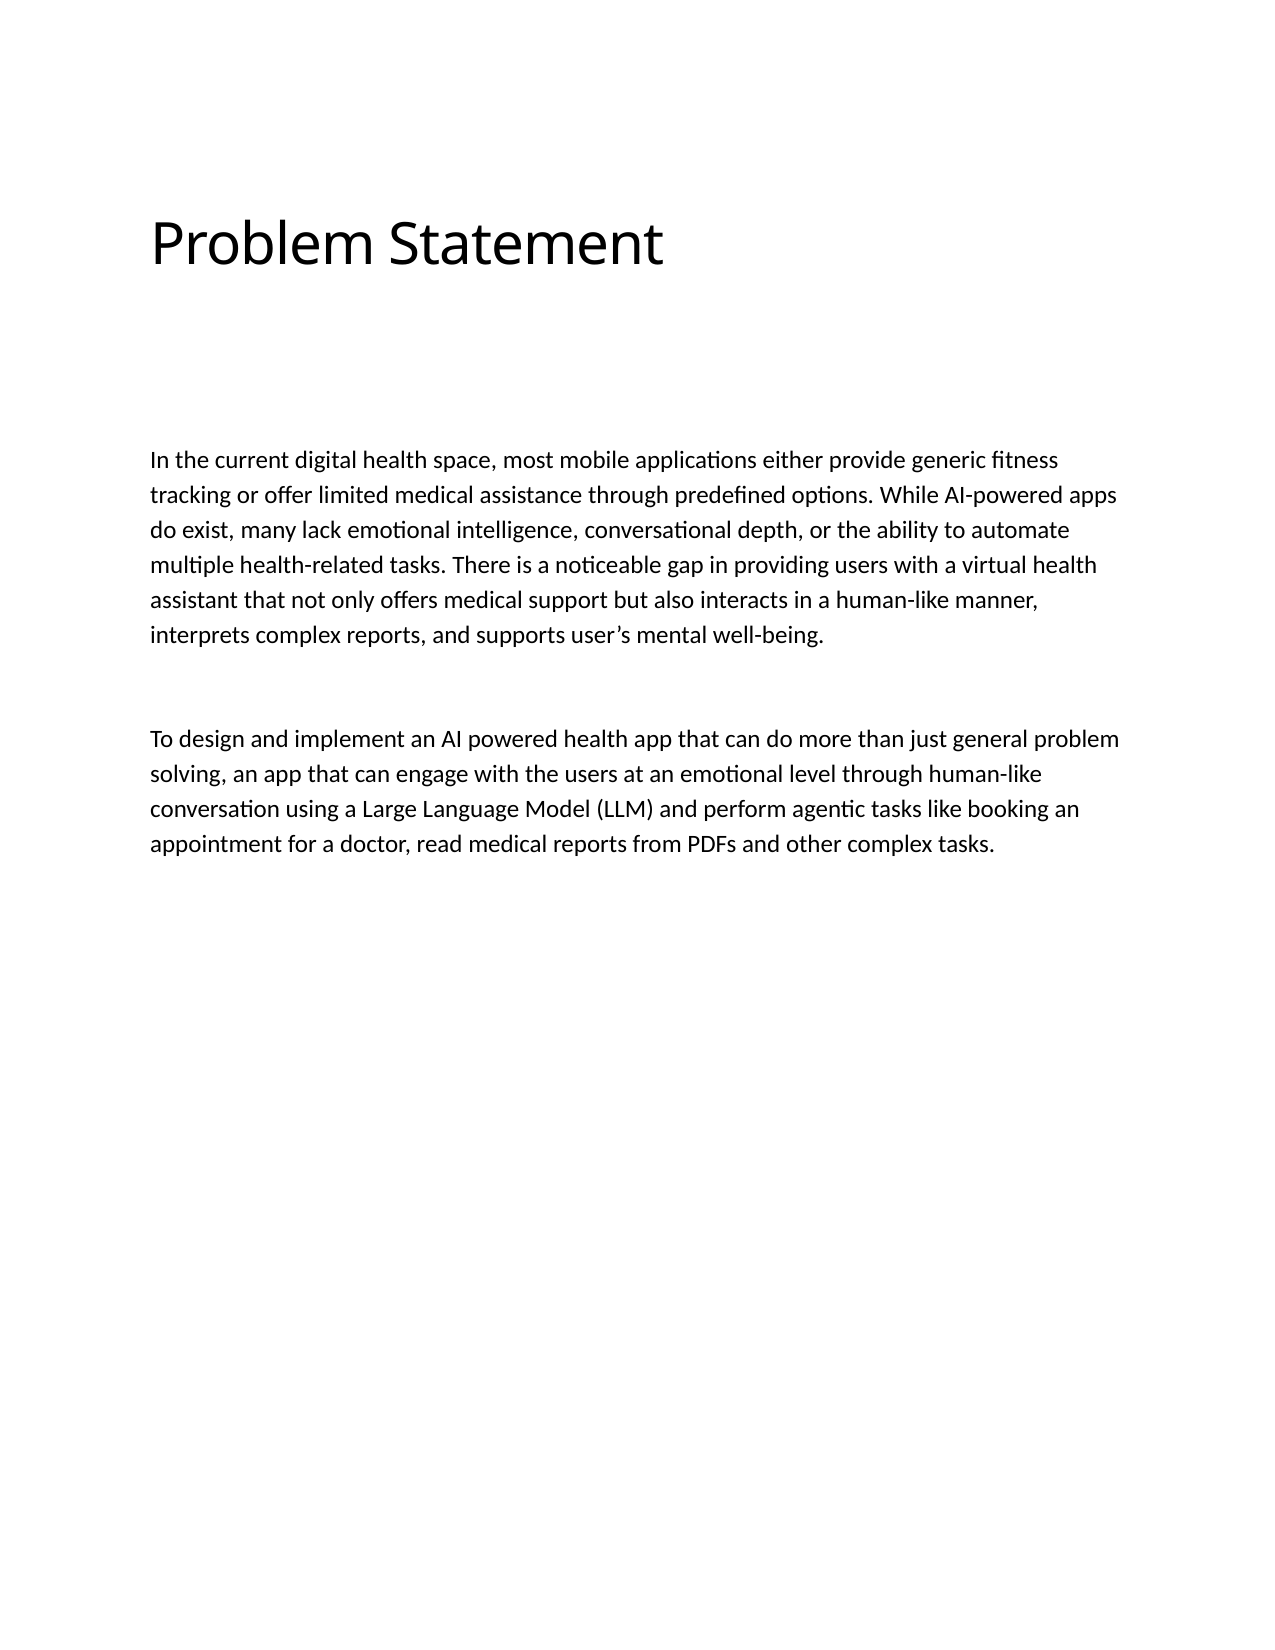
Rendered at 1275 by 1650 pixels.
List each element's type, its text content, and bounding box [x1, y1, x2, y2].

text To design and implement an AI powered health app that can do more than just general problem solving, an app that can engage with the users at an emotional level through human-like conversation using a Large Language Model (LLM) and perform agentic tasks like booking an appointment for a doctor, read medical reports from PDFs and other complex tasks. [150, 723, 1125, 858]
title Problem Statement [150, 202, 1125, 281]
text In the current digital health space, most mobile applications either provide generic fitness tracking or offer limited medical assistance through predefined options. While AI-powered apps do exist, many lack emotional intelligence, conversational depth, or the ability to automate multiple health-related tasks. There is a noticeable gap in providing users with a virtual health assistant that not only offers medical support but also interacts in a human-like manner, interprets complex reports, and supports user’s mental well-being. [150, 444, 1125, 650]
